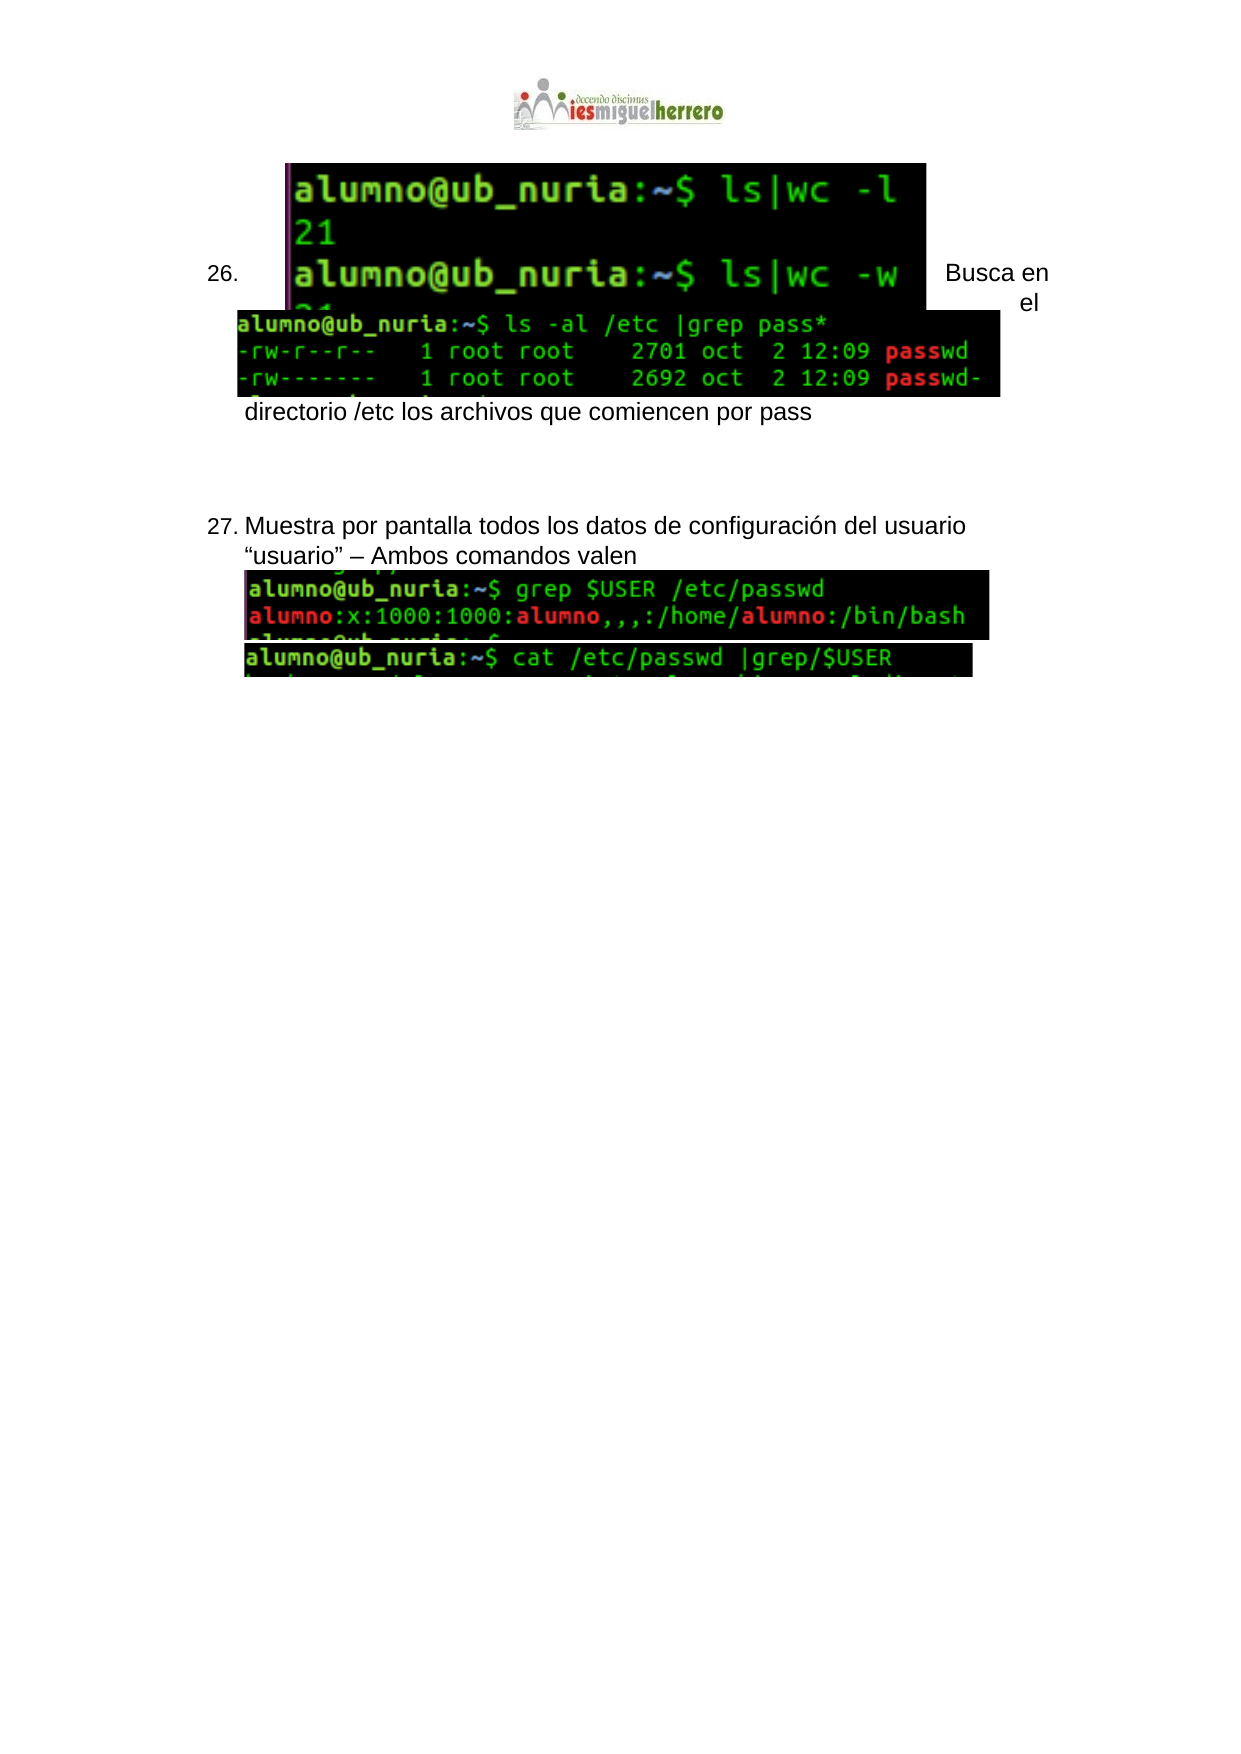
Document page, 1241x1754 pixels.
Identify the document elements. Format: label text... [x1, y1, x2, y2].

list Busca en el directorio /etc los archivos que comiencen por pass [207, 257, 1063, 426]
picture [244, 643, 973, 677]
picture [513, 73, 727, 130]
picture [244, 570, 990, 640]
list Muestra por pantalla todos los datos de configuración del usuario “usuario” – Ambos comandos valen [207, 510, 1063, 570]
picture [237, 163, 1001, 397]
